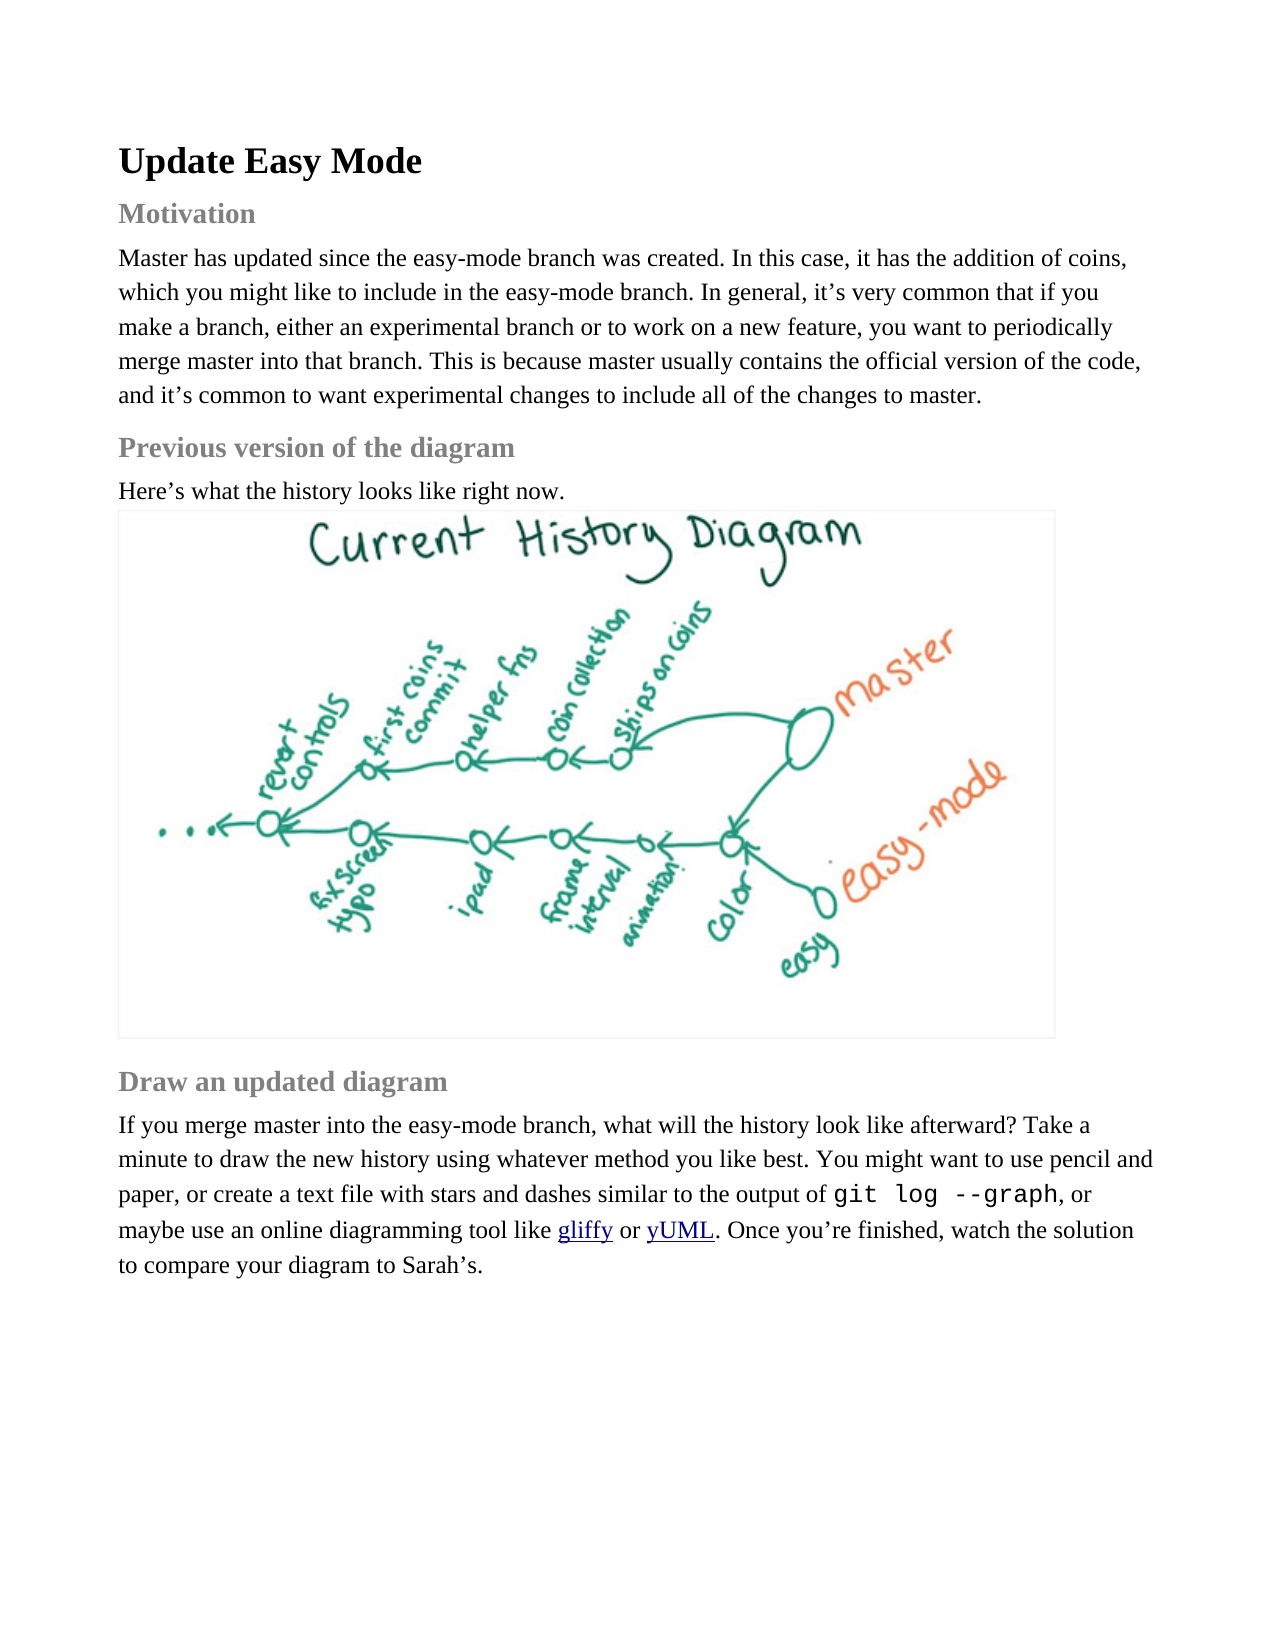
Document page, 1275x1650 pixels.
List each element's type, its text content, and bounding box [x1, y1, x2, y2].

subtitle Draw an updated diagram [118, 1064, 1157, 1098]
picture [118, 510, 1056, 1039]
subtitle Motivation [118, 197, 1157, 230]
subtitle Update Easy Mode [118, 139, 1157, 182]
text If you merge master into the easy-mode branch, what will the history look like afterward? Take a minute to draw the new history using whatever method you like best. You might want to use pencil and paper, or create a text file with stars and dashes similar to the output of git log --graph, or maybe use an online diagramming tool like gliffy or yUML. Once you’re finished, watch the solution to compare your diagram to Sarah’s. [118, 1110, 1157, 1279]
text Master has updated since the easy-mode branch was created. In this case, it has the addition of coins, which you might like to include in the easy-mode branch. In general, it’s very common that if you make a branch, either an experimental branch or to work on a new feature, you want to periodically merge master into that branch. This is because master usually contains the official version of the code, and it’s common to want experimental changes to include all of the changes to master. [118, 243, 1157, 409]
subtitle Previous version of the diagram [118, 430, 1157, 463]
